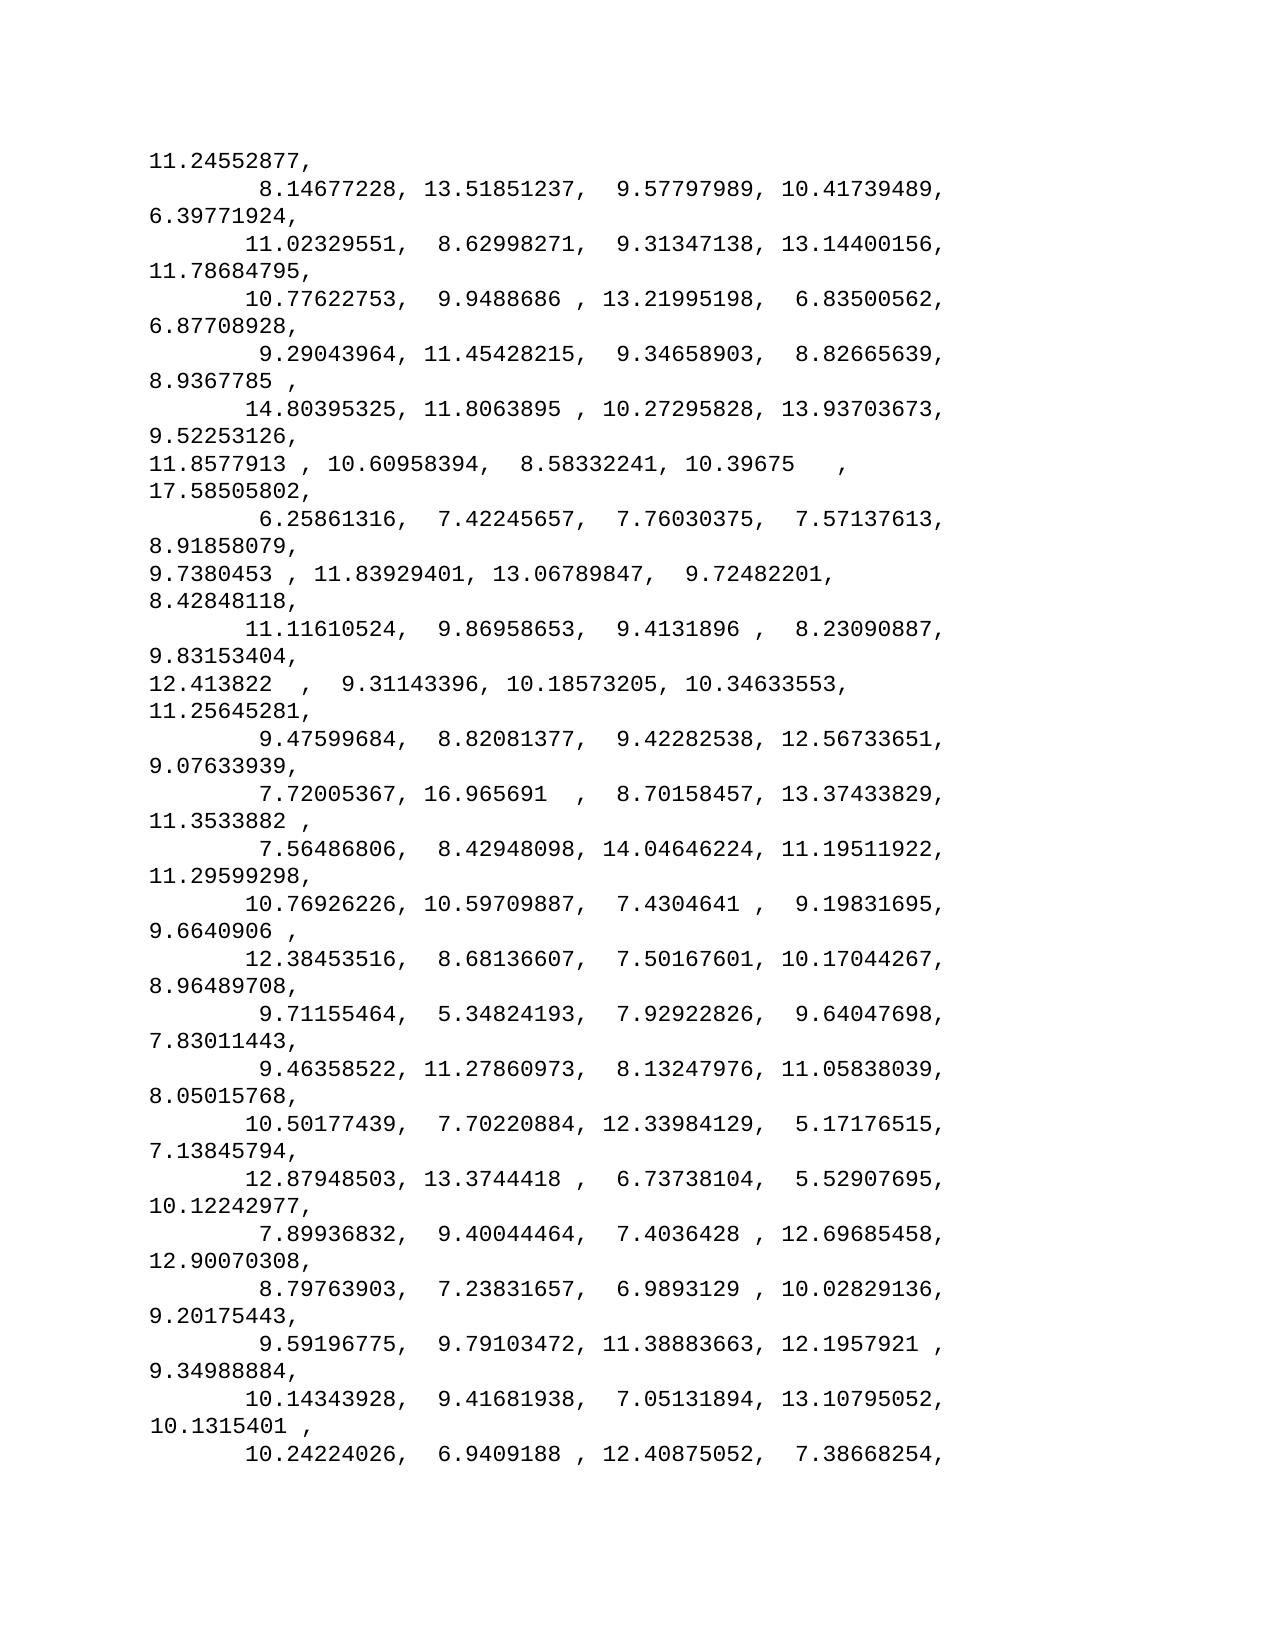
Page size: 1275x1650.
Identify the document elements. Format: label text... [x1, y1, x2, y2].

text 9.47599684, 8.82081377, 9.42282538, 12.56733651, [149, 727, 1096, 753]
text 10.14343928, 9.41681938, 7.05131894, 13.10795052, 10.1315401 , [149, 1387, 1096, 1441]
text 8.14677228, 13.51851237, 9.57797989, 10.41739489, [149, 177, 1096, 203]
text 9.34988884, [149, 1360, 1096, 1386]
text 11.78684795, [149, 260, 1096, 286]
text 10.24224026, 6.9409188 , 12.40875052, 7.38668254, [149, 1442, 1096, 1468]
text 11.11610524, 9.86958653, 9.4131896 , 8.23090887, [149, 617, 1096, 643]
text 9.83153404, [149, 645, 1096, 671]
text 6.87708928, [149, 315, 1096, 341]
text 9.07633939, [149, 755, 1096, 781]
text 14.80395325, 11.8063895 , 10.27295828, 13.93703673, [149, 397, 1096, 423]
text 11.8577913 , 10.60958394, 8.58332241, 10.39675 , [149, 452, 1096, 478]
text 11.24552877, [149, 150, 1096, 176]
text 8.96489708, [149, 975, 1096, 1001]
text 9.6640906 , [149, 920, 1096, 946]
text 11.02329551, 8.62998271, 9.31347138, 13.14400156, [149, 232, 1096, 258]
text 9.7380453 , 11.83929401, 13.06789847, 9.72482201, [149, 562, 1096, 588]
text 17.58505802, [149, 480, 1096, 506]
text 8.79763903, 7.23831657, 6.9893129 , 10.02829136, [149, 1277, 1096, 1303]
text 9.46358522, 11.27860973, 8.13247976, 11.05838039, [149, 1057, 1096, 1083]
text 12.90070308, [149, 1250, 1096, 1276]
text 7.72005367, 16.965691 , 8.70158457, 13.37433829, [149, 782, 1096, 808]
text 12.413822 , 9.31143396, 10.18573205, 10.34633553, [149, 672, 1096, 698]
text 7.83011443, [149, 1030, 1096, 1056]
text 12.38453516, 8.68136607, 7.50167601, 10.17044267, [149, 947, 1096, 973]
text 10.50177439, 7.70220884, 12.33984129, 5.17176515, [149, 1112, 1096, 1138]
text 10.76926226, 10.59709887, 7.4304641 , 9.19831695, [149, 892, 1096, 918]
text 9.59196775, 9.79103472, 11.38883663, 12.1957921 , [149, 1332, 1096, 1358]
text 7.13845794, [149, 1140, 1096, 1166]
text 11.29599298, [149, 865, 1096, 891]
text 9.20175443, [149, 1305, 1096, 1331]
text 8.05015768, [149, 1085, 1096, 1111]
text 10.12242977, [149, 1195, 1096, 1221]
text 8.42848118, [149, 590, 1096, 616]
text 8.91858079, [149, 535, 1096, 561]
text 10.77622753, 9.9488686 , 13.21995198, 6.83500562, [149, 287, 1096, 313]
text 6.39771924, [149, 205, 1096, 231]
text 11.25645281, [149, 700, 1096, 726]
text 9.71155464, 5.34824193, 7.92922826, 9.64047698, [149, 1002, 1096, 1028]
text 7.56486806, 8.42948098, 14.04646224, 11.19511922, [149, 837, 1096, 863]
text 9.52253126, [149, 425, 1096, 451]
text 8.9367785 , [149, 370, 1096, 396]
text 11.3533882 , [149, 810, 1096, 836]
text 6.25861316, 7.42245657, 7.76030375, 7.57137613, [149, 507, 1096, 533]
text 12.87948503, 13.3744418 , 6.73738104, 5.52907695, [149, 1167, 1096, 1193]
text 9.29043964, 11.45428215, 9.34658903, 8.82665639, [149, 342, 1096, 368]
text 7.89936832, 9.40044464, 7.4036428 , 12.69685458, [149, 1222, 1096, 1248]
